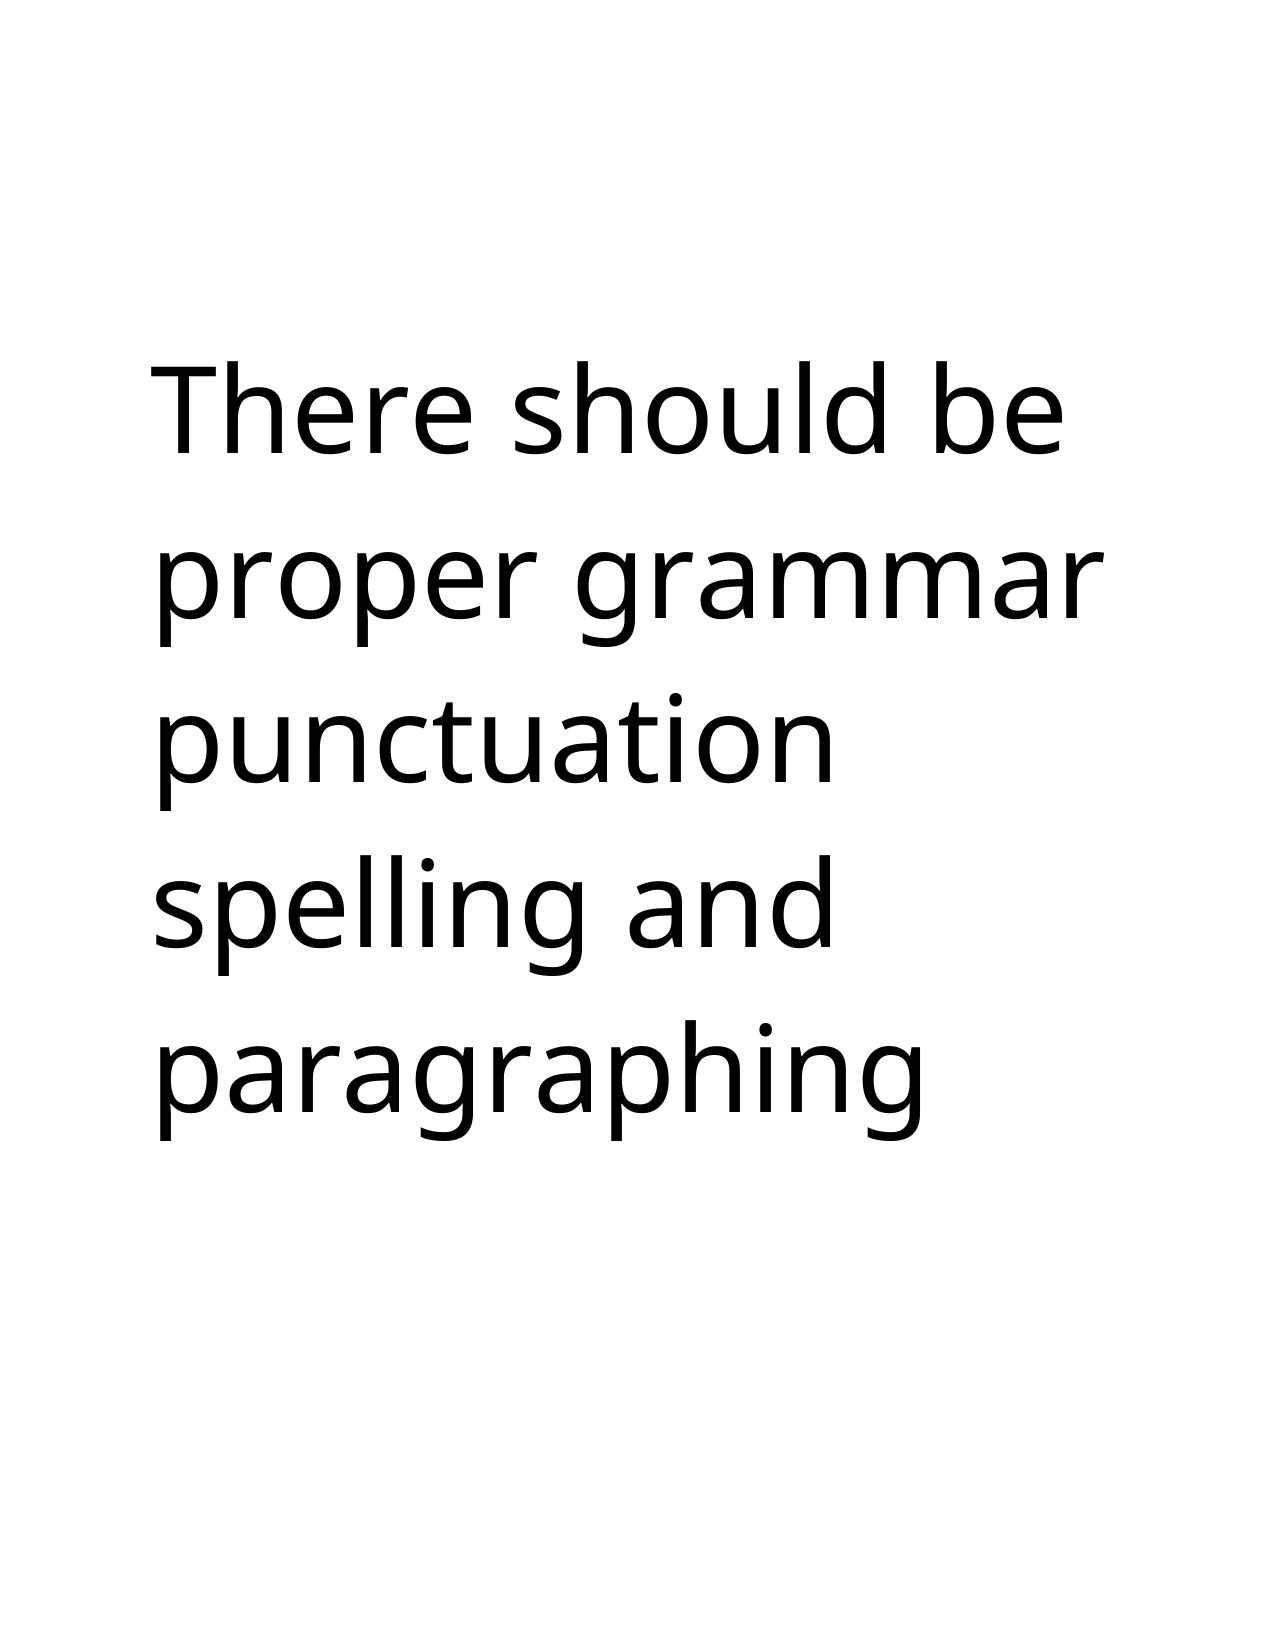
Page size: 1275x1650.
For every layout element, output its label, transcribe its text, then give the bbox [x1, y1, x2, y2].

text There should be proper grammar punctuation spelling and paragraphing [150, 324, 1125, 1147]
